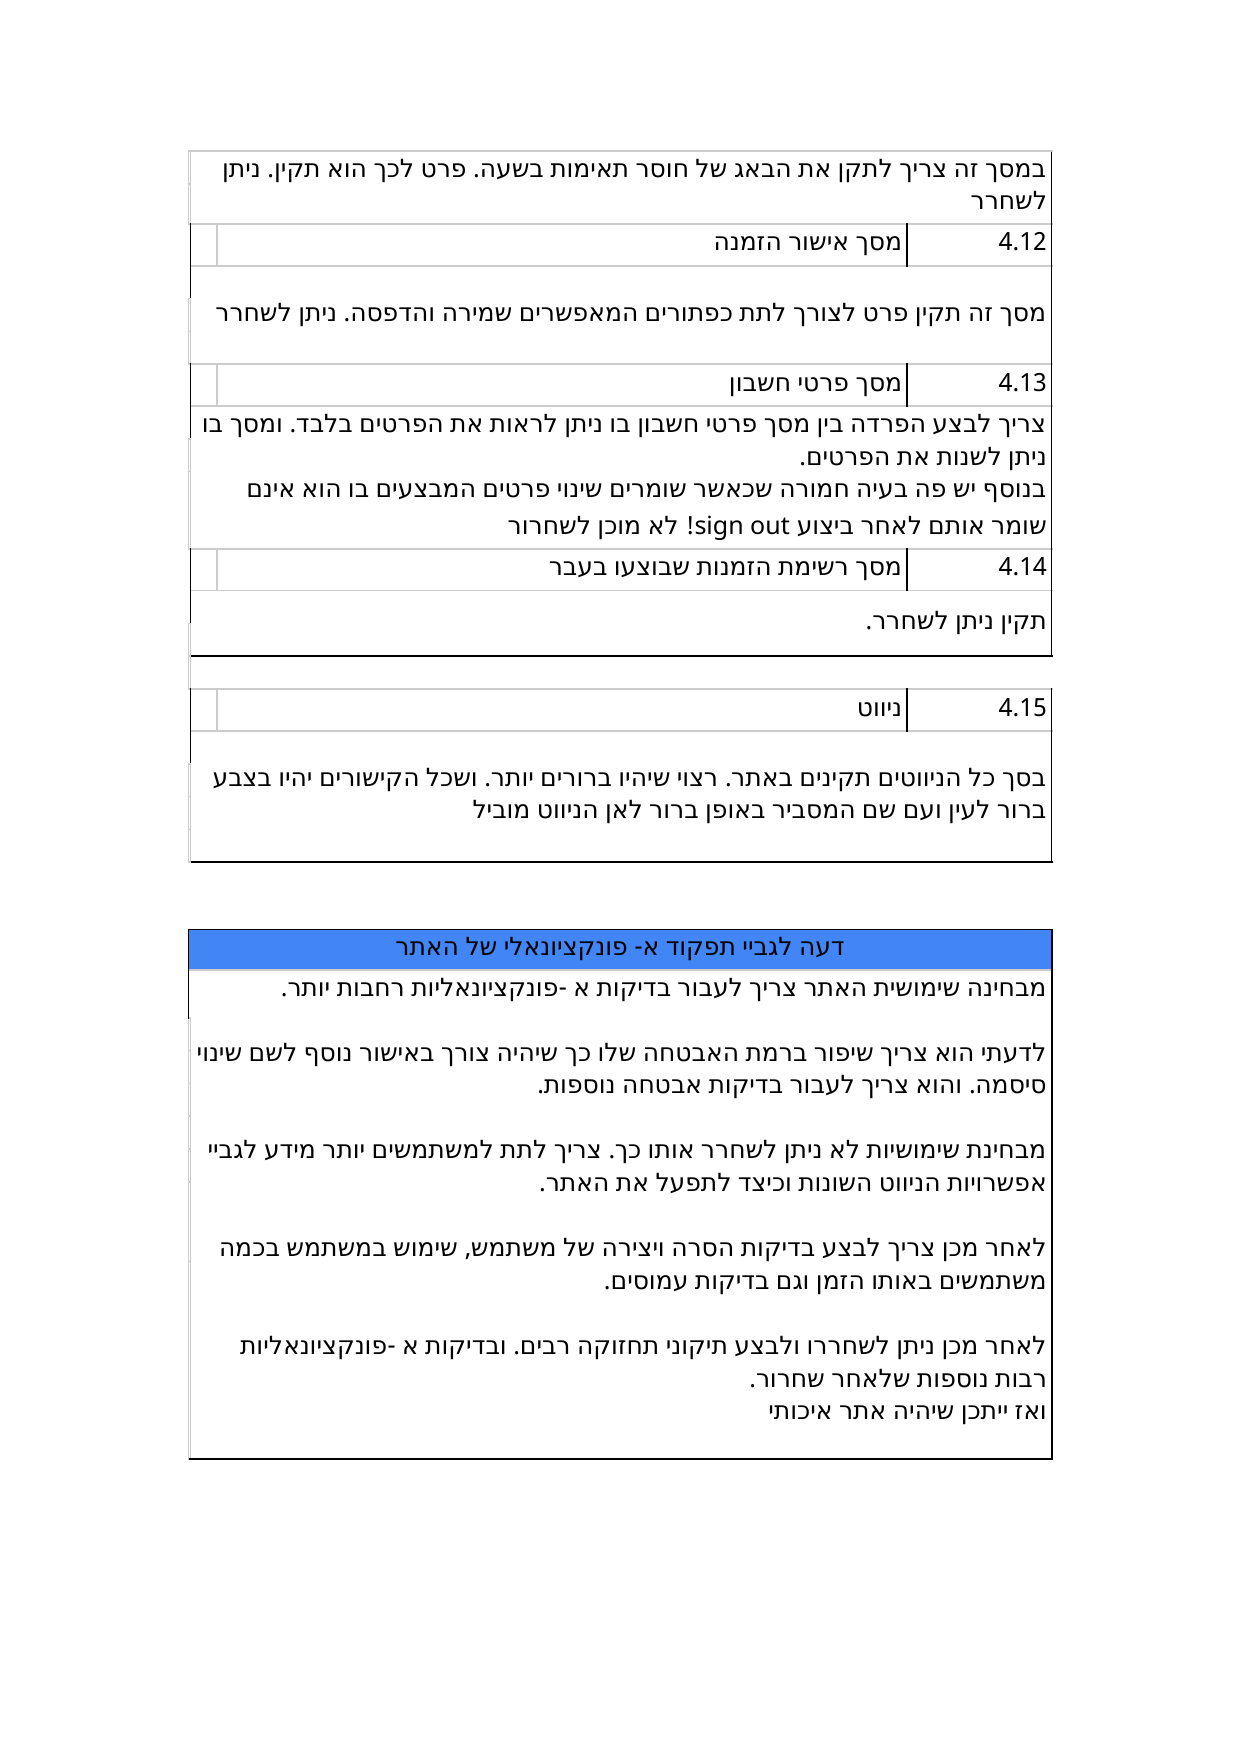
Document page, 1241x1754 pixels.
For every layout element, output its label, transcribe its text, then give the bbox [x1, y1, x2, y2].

table_header דעה לגביי תפקוד א- פונקציונאלי של האתר [189, 930, 1051, 969]
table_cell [191, 152, 1051, 223]
table_cell ניווט [218, 690, 906, 730]
table_cell 4.12 [908, 225, 1051, 265]
table_cell [191, 225, 216, 265]
table_cell צריך לבצע הפרדה בין מסך פרטי חשבון בו ניתן לראות את הפרטים בלבד. ומסך בו ניתן לשנות את הפרטים. בנוסף יש פה בעיה חמורה שכאשר שומרים שינוי פרטים המבצעים בו הוא אינם שומר אותם לאחר ביצוע sign out! לא מוכן לשחרור [191, 407, 1051, 548]
table_cell מסך אישור הזמנה [218, 225, 906, 265]
table_cell [191, 365, 216, 405]
table_cell מסך זה תקין פרט לצורך לתת כפתורים המאפשרים שמירה והדפסה. ניתן לשחרר [191, 267, 1051, 363]
table_cell 4.13 [908, 365, 1051, 405]
table_cell 4.14 [908, 550, 1051, 590]
table_cell [191, 690, 216, 730]
table_cell מבחינה שימושית האתר צריך לעבור בדיקות א -פונקציונאליות רחבות יותר. לדעתי הוא צריך שיפור ברמת האבטחה שלו כך שיהיה צורך באישור נוסף לשם שינוי סיסמה. והוא צריך לעבור בדיקות אבטחה נוספות. מבחינת שימושיות לא ניתן לשחרר אותו כך. צריך לתת למשתמשים יותר מידע לגביי אפשרויות הניווט השונות וכיצד לתפעל את האתר. לאחר מכן צריך לבצע בדיקות הסרה ויצירה של משתמש, שימוש במשתמש בכמה משתמשים באותו הזמן וגם בדיקות עמוסים. לאחר מכן ניתן לשחררו ולבצע תיקוני תחזוקה רבים. ובדיקות א -פונקציונאליות רבות נוספות שלאחר שחרור. ואז ייתכן שיהיה אתר איכותי [189, 971, 1051, 1458]
table_cell 4.15 [908, 690, 1051, 730]
table_cell מסך רשימת הזמנות שבוצעו בעבר [218, 550, 906, 590]
table_cell מסך פרטי חשבון [218, 365, 906, 405]
table_cell בסך כל הניווטים תקינים באתר. רצוי שיהיו ברורים יותר. ושכל הקישורים יהיו בצבע ברור לעין ועם שם המסביר באופן ברור לאן הניווט מוביל [191, 732, 1051, 861]
table_cell [191, 550, 216, 590]
table_cell תקין ניתן לשחרר. [191, 591, 1051, 655]
